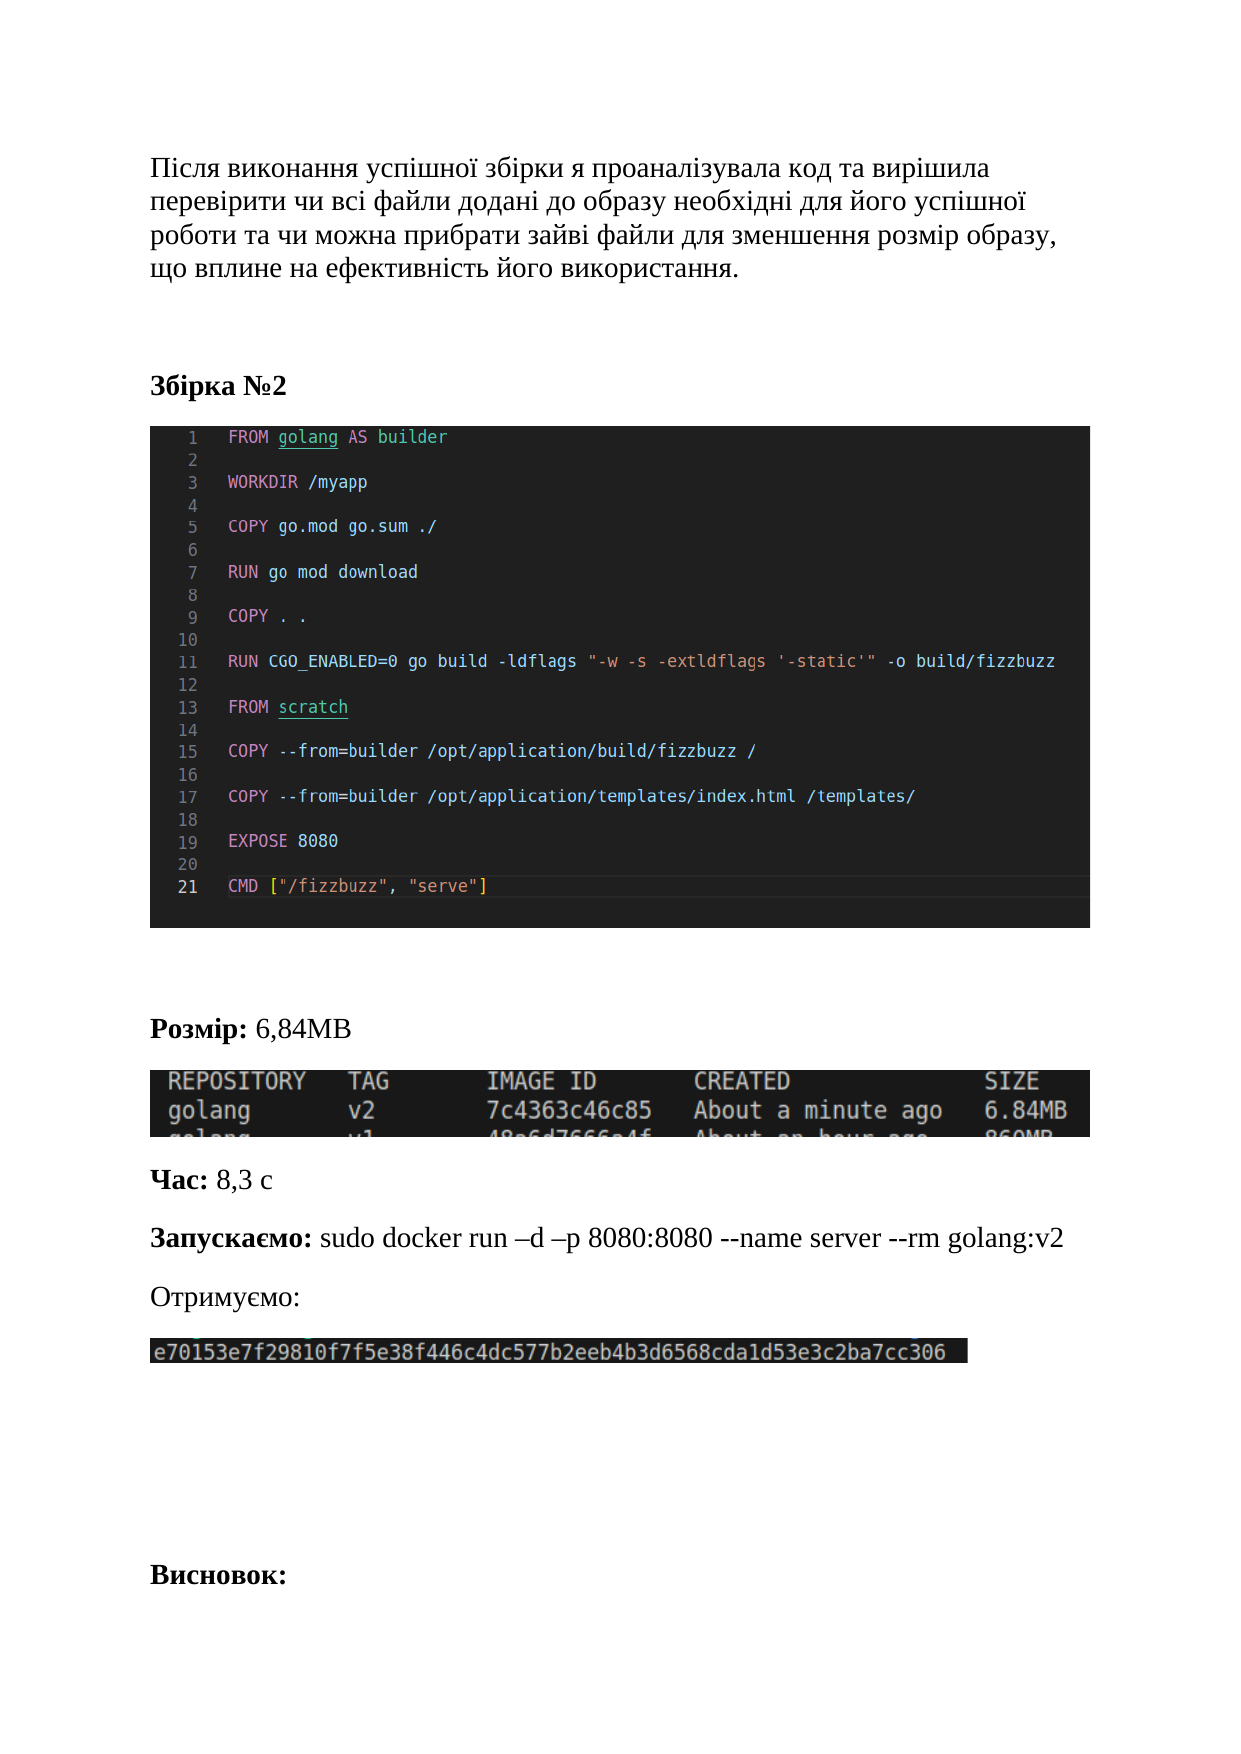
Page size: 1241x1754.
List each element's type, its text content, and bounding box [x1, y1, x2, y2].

text Отримуємо: [150, 1279, 1090, 1313]
picture [150, 1338, 968, 1363]
text Час: 8,3 с [150, 1162, 1090, 1196]
text Запускаємо: sudo docker run –d –p 8080:8080 --name server --rm golang:v2 [150, 1221, 1090, 1254]
text Після виконання успішної збірки я проаналізувала код та вирішила перевірити чи всі файли додані до образу необхідні для його успішної роботи та чи можна прибрати зайві файли для зменшення розмір образу, що вплине на ефективність його використання. [150, 150, 1090, 284]
picture [150, 426, 1091, 928]
text Збірка №2 [150, 368, 1090, 401]
picture [150, 1070, 1090, 1137]
text Висновок: [150, 1557, 1090, 1591]
text Розмір: 6,84MB [150, 1011, 1090, 1045]
